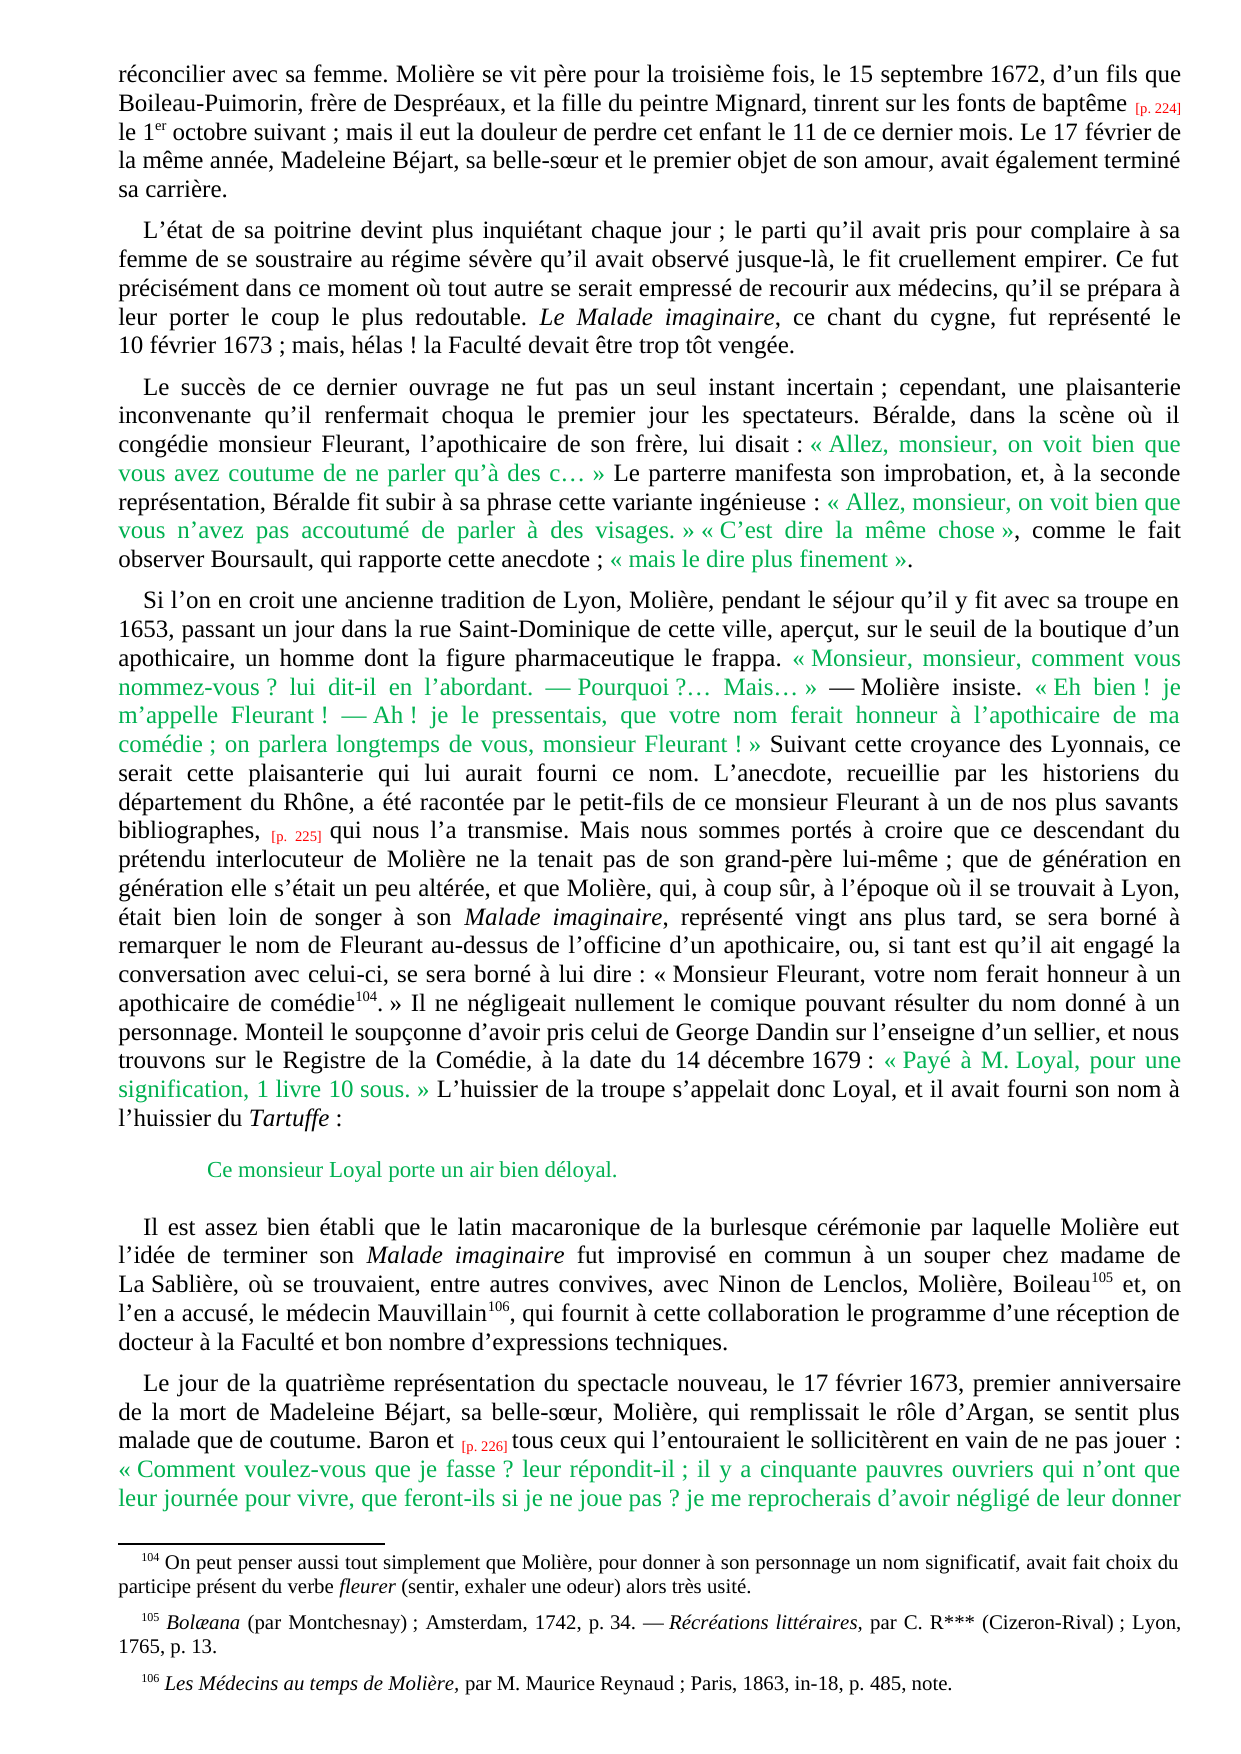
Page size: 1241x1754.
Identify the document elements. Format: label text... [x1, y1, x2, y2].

text Le succès de ce dernier ouvrage ne fut pas un seul instant incertain ; cependant, une plaisanterie inconvenante qu’il renfermait choqua le premier jour les spectateurs. Béralde, dans la scène où il congédie monsieur Fleurant, l’apothicaire de son frère, lui disait : « Allez, monsieur, on voit bien que vous avez coutume de ne parler qu’à des c… » Le parterre manifesta son improbation, et, à la seconde représentation, Béralde fit subir à sa phrase cette variante ingénieuse : « Allez, monsieur, on voit bien que vous n’avez pas accoutumé de parler à des visages. » « C’est dire la même chose », comme le fait observer Boursault, qui rapporte cette anecdote ; « mais le dire plus finement ». [118, 372, 1181, 573]
text L’état de sa poitrine devint plus inquiétant chaque jour ; le parti qu’il avait pris pour complaire à sa femme de se soustraire au régime sévère qu’il avait observé jusque-là, le fit cruellement empirer. Ce fut précisément dans ce moment où tout autre se serait empressé de recourir aux médecins, qu’il se prépara à leur porter le coup le plus redoutable. Le Malade imaginaire, ce chant du cygne, fut représenté le 10 février 1673 ; mais, hélas ! la Faculté devait être trop tôt vengée. [118, 215, 1181, 359]
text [118, 1368, 1181, 1512]
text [118, 59, 1181, 203]
text Ce monsieur Loyal porte un air bien déloyal. [207, 1157, 1181, 1183]
text Il est assez bien établi que le latin macaronique de la burlesque cérémonie par laquelle Molière eut l’idée de terminer son Malade imaginaire fut improvisé en commun à un souper chez madame de La Sablière, où se trouvaient, entre autres convives, avec Ninon de Lenclos, Molière, Boileau et, on l’en a accusé, le médecin Mauvillain, qui fournit à cette collaboration le programme d’une réception de docteur à la Faculté et bon nombre d’expressions techniques. [118, 1212, 1181, 1356]
text Si l’on en croit une ancienne tradition de Lyon, Molière, pendant le séjour qu’il y fit avec sa troupe en 1653, passant un jour dans la rue Saint-Dominique de cette ville, aperçut, sur le seuil de la boutique d’un apothicaire, un homme dont la figure pharmaceutique le frappa. « Monsieur, monsieur, comment vous nommez-vous ? lui dit-il en l’abordant. — Pourquoi ?… Mais… » — Molière insiste. « Eh bien ! je m’appelle Fleurant ! — Ah ! je le pressentais, que votre nom ferait honneur à l’apothicaire de ma comédie ; on parlera longtemps de vous, monsieur Fleurant ! » Suivant cette croyance des Lyonnais, ce serait cette plaisanterie qui lui aurait fourni ce nom. L’anecdote, recueillie par les historiens du département du Rhône, a été racontée par le petit-fils de ce monsieur Fleurant à un de nos plus savants bibliographes, [p. 225] qui nous l’a transmise. Mais nous sommes portés à croire que ce descendant du prétendu interlocuteur de Molière ne la tenait pas de son grand-père lui-même ; que de génération en génération elle s’était un peu altérée, et que Molière, qui, à coup sûr, à l’époque où il se trouvait à Lyon, était bien loin de songer à son Malade imaginaire, représenté vingt ans plus tard, se sera borné à remarquer le nom de Fleurant au-dessus de l’officine d’un apothicaire, ou, si tant est qu’il ait engagé la conversation avec celui-ci, se sera borné à lui dire : « Monsieur Fleurant, votre nom ferait honneur à un apothicaire de comédie. » Il ne négligeait nullement le comique pouvant résulter du nom donné à un personnage. Monteil le soupçonne d’avoir pris celui de George Dandin sur l’enseigne d’un sellier, et nous trouvons sur le Registre de la Comédie, à la date du 14 décembre 1679 : « Payé à M. Loyal, pour une signification, 1 livre 10 sous. » L’huissier de la troupe s’appelait donc Loyal, et il avait fourni son nom à l’huissier du Tartuffe : [118, 585, 1181, 1132]
